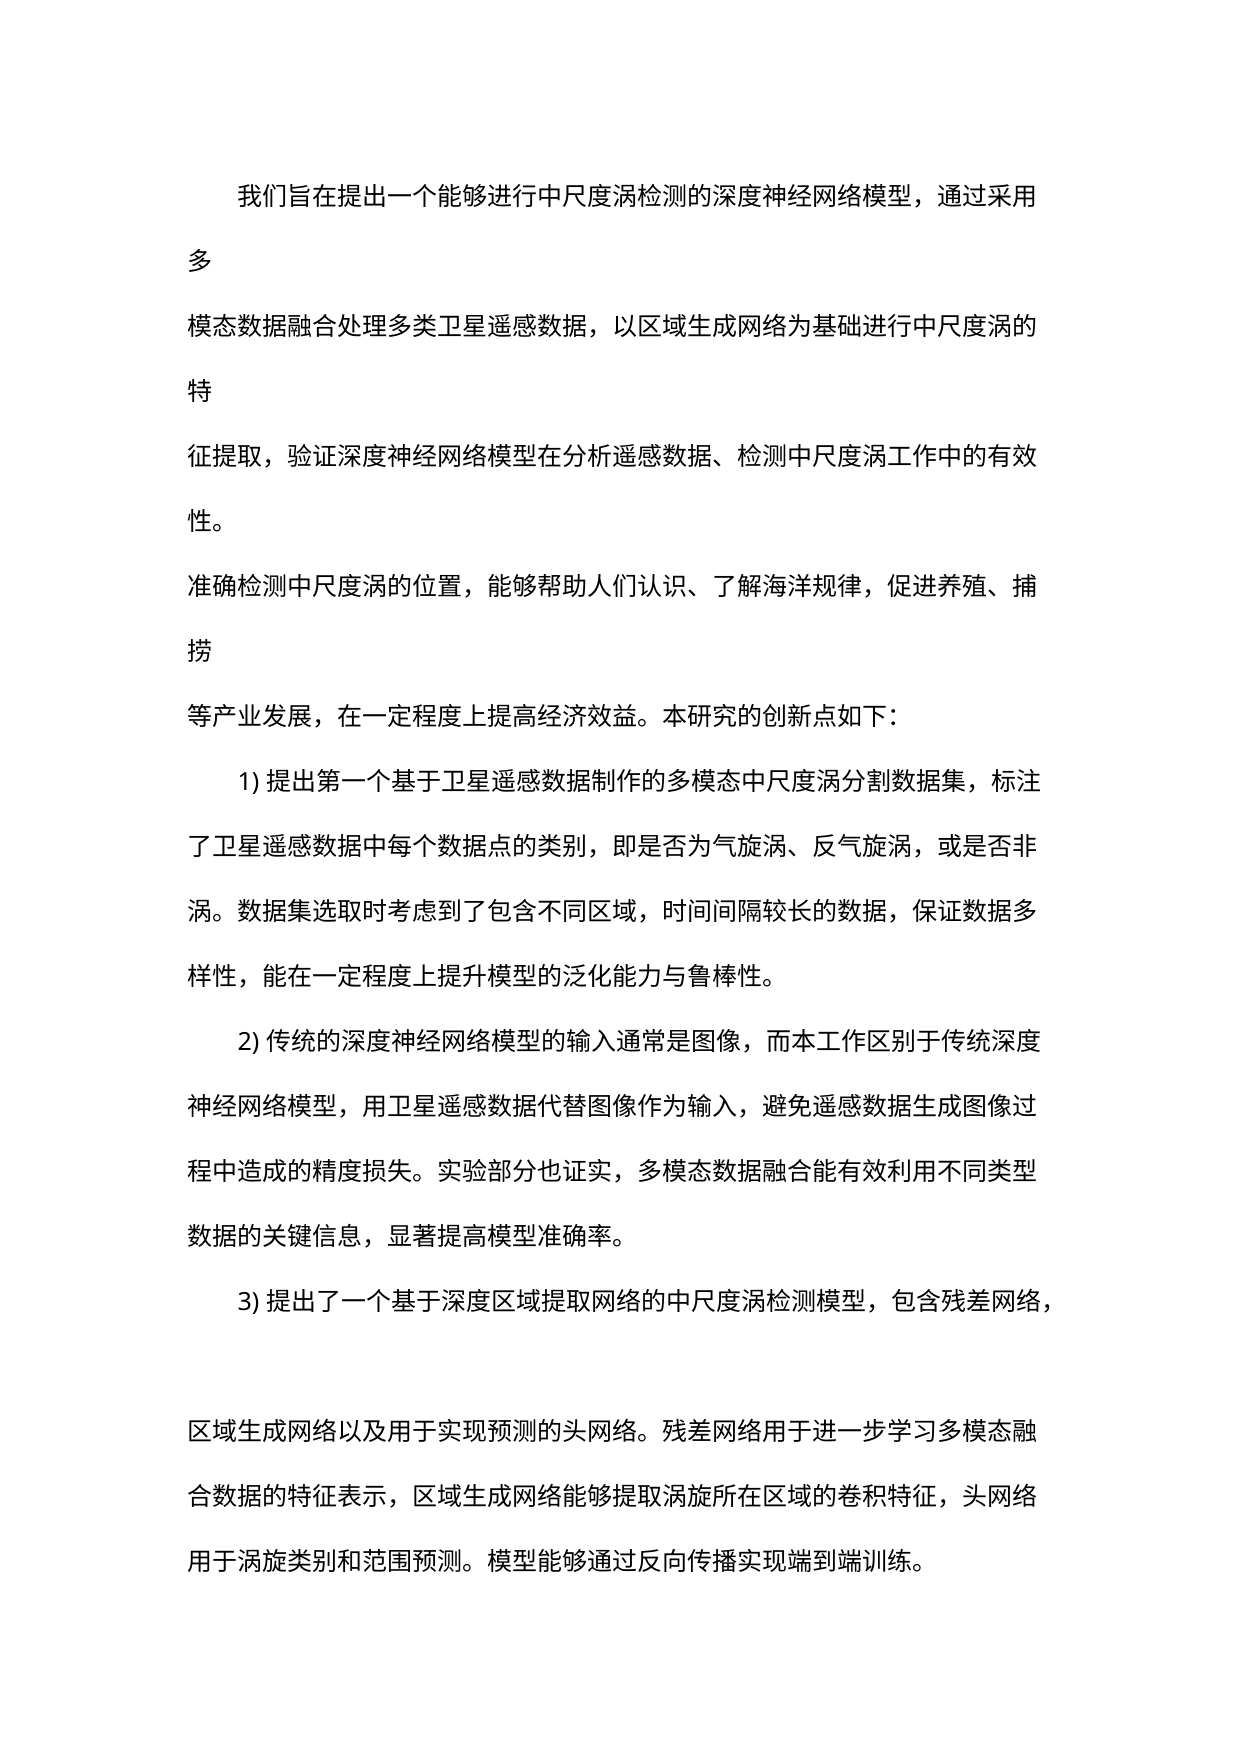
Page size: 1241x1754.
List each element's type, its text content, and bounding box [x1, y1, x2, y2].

text 我们旨在提出一个能够进行中尺度涡检测的深度神经网络模型，通过采用多 [187, 162, 1053, 292]
text 等产业发展，在一定程度上提高经济效益。本研究的创新点如下： [187, 682, 1053, 747]
text 征提取，验证深度神经网络模型在分析遥感数据、检测中尺度涡工作中的有效性。 [187, 422, 1053, 552]
text 准确检测中尺度涡的位置，能够帮助人们认识、了解海洋规律，促进养殖、捕捞 [187, 552, 1053, 682]
text 2) 传统的深度神经网络模型的输入通常是图像，而本工作区别于传统深度 神经网络模型，用卫星遥感数据代替图像作为输入，避免遥感数据生成图像过程中造成的精度损失。实验部分也证实，多模态数据融合能有效利用不同类型数据的关键信息，显著提高模型准确率。 [187, 1007, 1053, 1267]
text 3) 提出了一个基于深度区域提取网络的中尺度涡检测模型，包含残差网络， [187, 1267, 1053, 1397]
text 区域生成网络以及用于实现预测的头网络。残差网络用于进一步学习多模态融合数据的特征表示，区域生成网络能够提取涡旋所在区域的卷积特征，头网络用于涡旋类别和范围预测。模型能够通过反向传播实现端到端训练。 [187, 1397, 1053, 1592]
text 1) 提出第一个基于卫星遥感数据制作的多模态中尺度涡分割数据集，标注 [187, 747, 1053, 812]
text 了卫星遥感数据中每个数据点的类别，即是否为气旋涡、反气旋涡，或是否非涡。数据集选取时考虑到了包含不同区域，时间间隔较长的数据，保证数据多样性，能在一定程度上提升模型的泛化能力与鲁棒性。 [187, 812, 1053, 1007]
text 模态数据融合处理多类卫星遥感数据，以区域生成网络为基础进行中尺度涡的特 [187, 292, 1053, 422]
